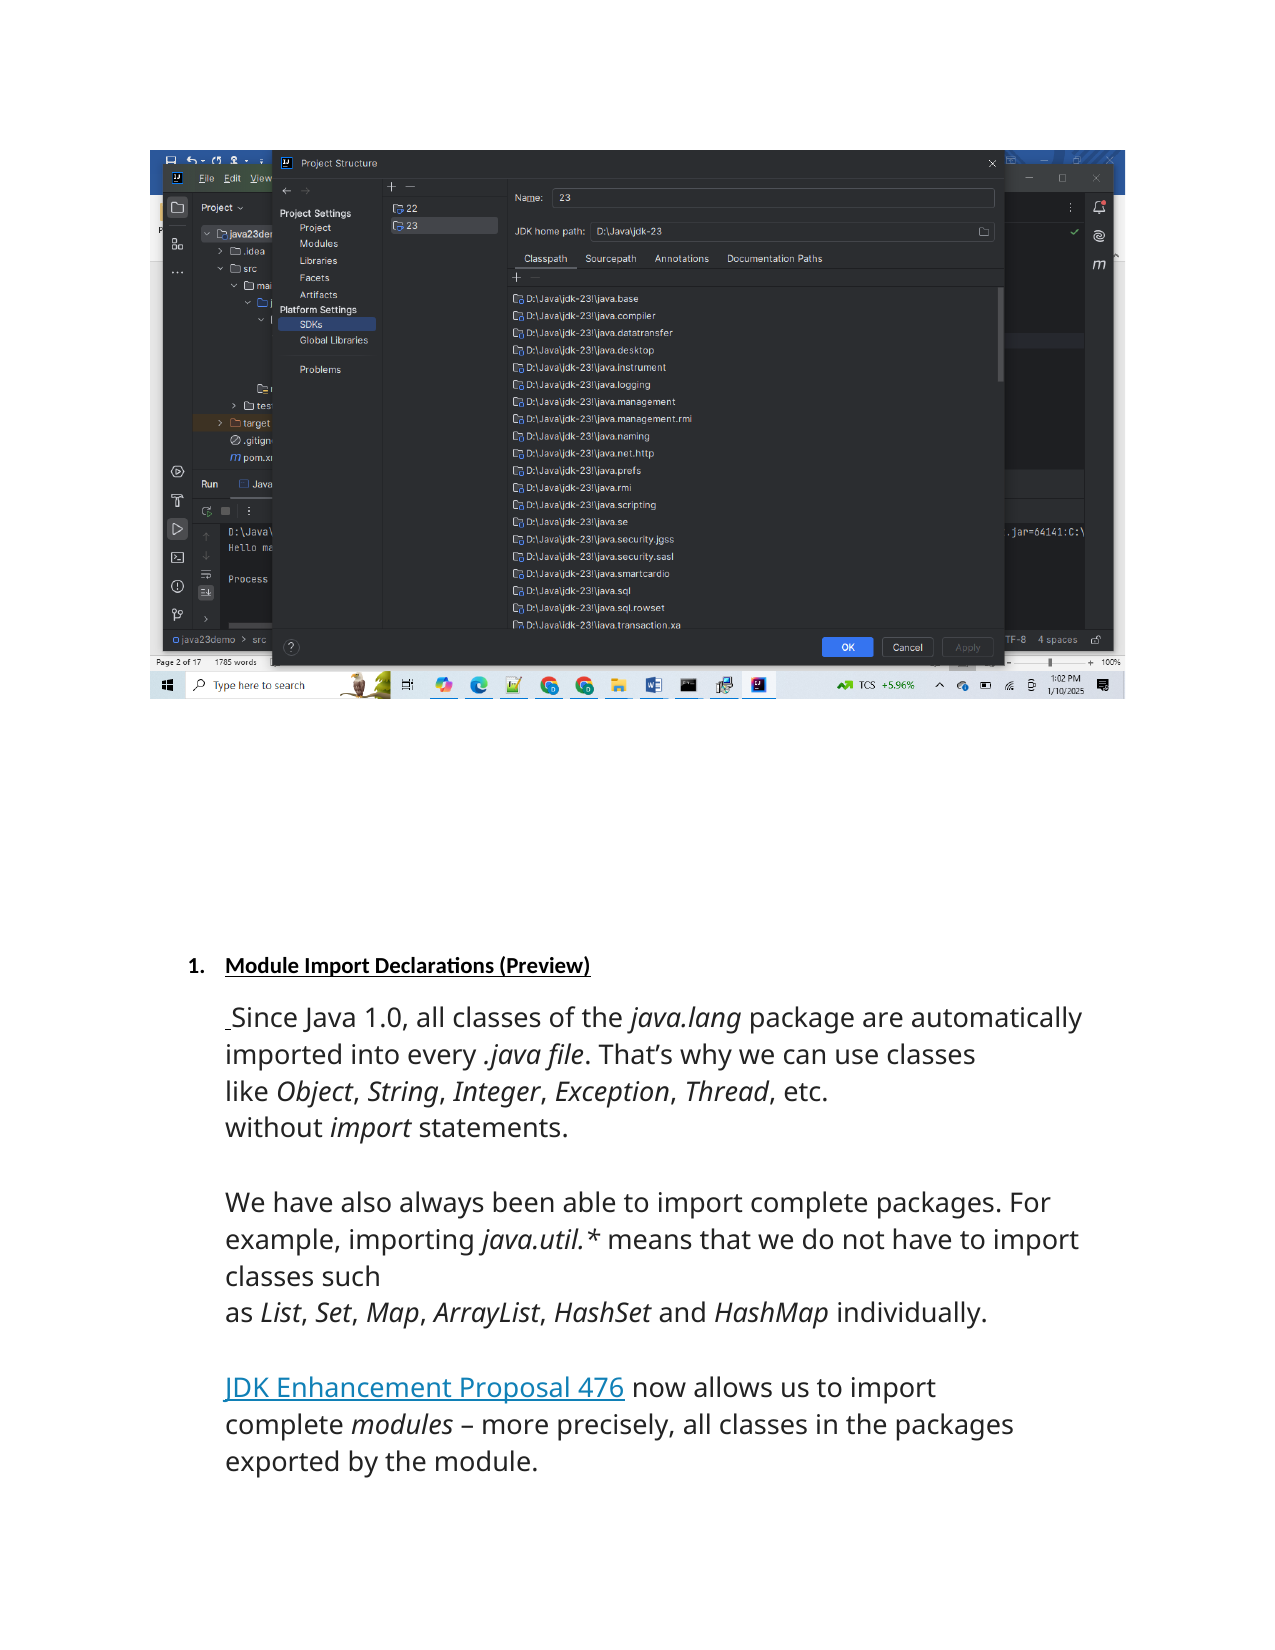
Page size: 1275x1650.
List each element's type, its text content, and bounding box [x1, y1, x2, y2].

list Module Import Declarations (Preview) [187, 951, 1125, 979]
picture [150, 150, 1125, 699]
text Since Java 1.0, all classes of the java.lang package are automatically imported into every .java file. That’s why we can use classes like Object, String, Integer, Exception, Thread, etc. without import statements. [225, 998, 1125, 1146]
text JDK Enhancement Proposal 476 now allows us to import complete modules – more precisely, all classes in the packages exported by the module. [225, 1368, 1125, 1479]
text We have also always been able to import complete packages. For example, importing java.util.* means that we do not have to import classes such as List, Set, Map, ArrayList, HashSet and HashMap individually. [225, 1183, 1125, 1331]
